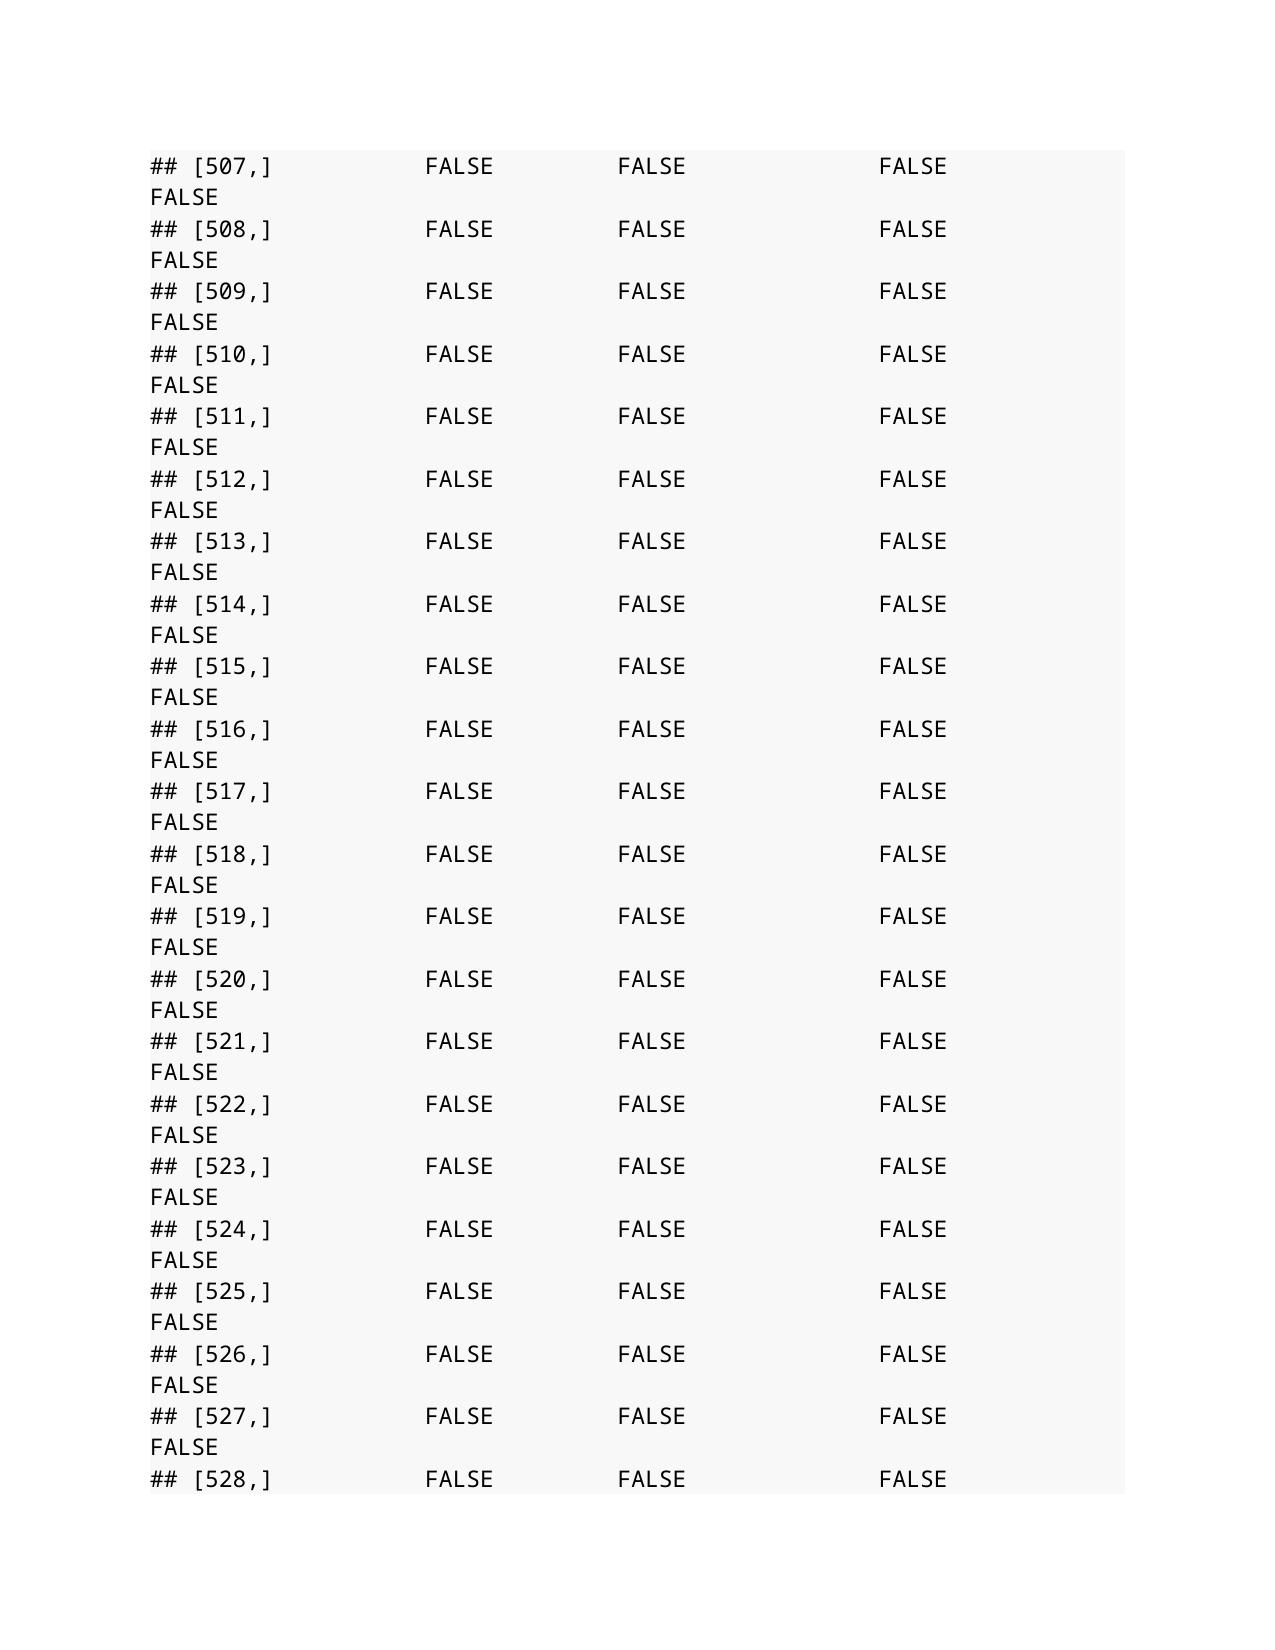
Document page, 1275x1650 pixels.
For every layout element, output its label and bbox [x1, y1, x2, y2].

text [150, 150, 1125, 1494]
